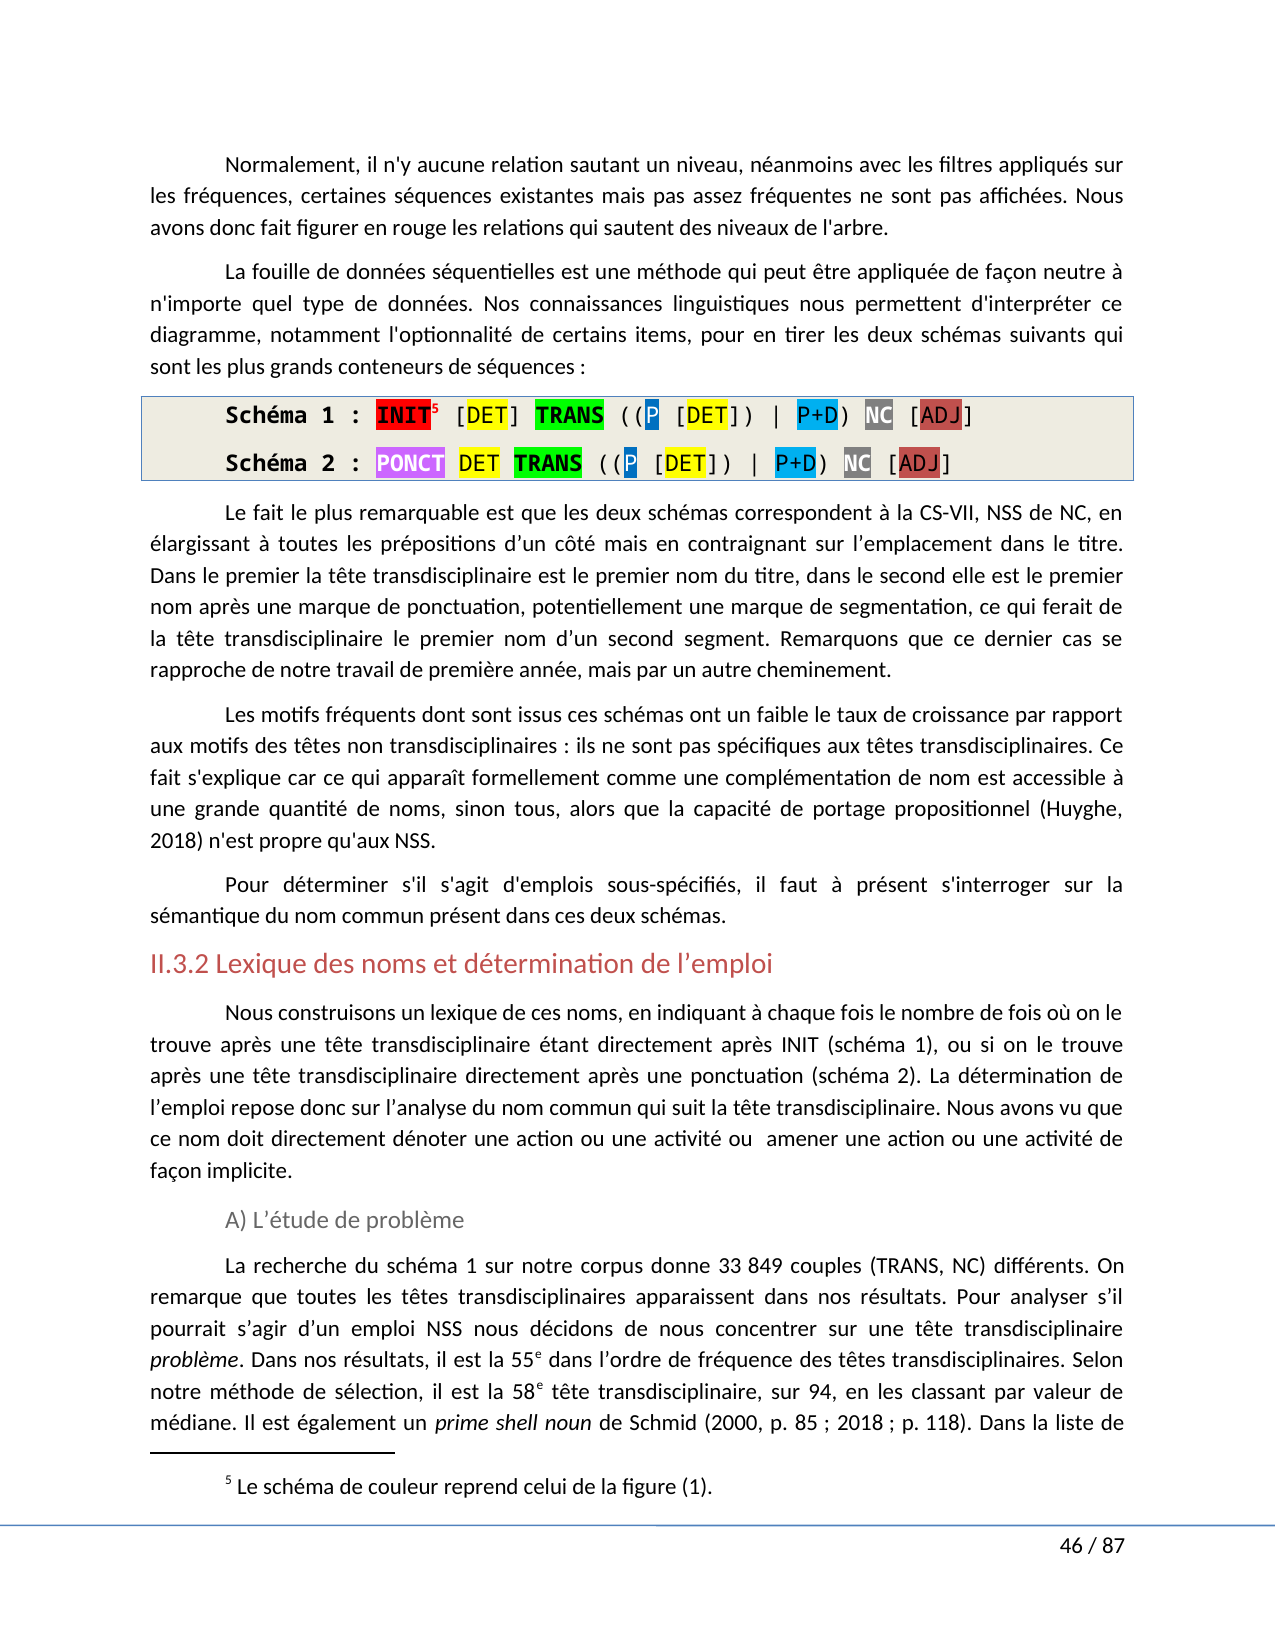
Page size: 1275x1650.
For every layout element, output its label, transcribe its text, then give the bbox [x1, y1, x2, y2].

subtitle II.3.2 Lexique des noms et détermination de l’emploi [150, 946, 1125, 981]
text Schéma 2 : PONCT DET TRANS ((P [DET]) | P+D) NC [ADJ] [142, 444, 1133, 480]
text Nous construisons un lexique de ces noms, en indiquant à chaque fois le nombre de fois où on le trouve après une tête transdisciplinaire étant directement après INIT (schéma 1), ou si on le trouve après une tête transdisciplinaire directement après une ponctuation (schéma 2). La détermination de l’emploi repose donc sur l’analyse du nom commun qui suit la tête transdisciplinaire. Nous avons vu que ce nom doit directement dénoter une action ou une activité ou amener une action ou une activité de façon implicite. [150, 998, 1125, 1184]
text Schéma 1 : INIT [DET] TRANS ((P [DET]) | P+D) NC [ADJ] [142, 397, 1133, 430]
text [150, 1251, 1125, 1437]
text Le fait le plus remarquable est que les deux schémas correspondent à la CS-VII, NSS de NC, en élargissant à toutes les prépositions d’un côté mais en contraignant sur l’emplacement dans le titre. Dans le premier la tête transdisciplinaire est le premier nom du titre, dans le second elle est le premier nom après une marque de ponctuation, potentiellement une marque de segmentation, ce qui ferait de la tête transdisciplinaire le premier nom d’un second segment. Remarquons que ce dernier cas se rapproche de notre travail de première année, mais par un autre cheminement. [150, 498, 1125, 684]
text Normalement, il n'y aucune relation sautant un niveau, néanmoins avec les filtres appliqués sur les fréquences, certaines séquences existantes mais pas assez fréquentes ne sont pas affichées. Nous avons donc fait figurer en rouge les relations qui sautent des niveaux de l'arbre. [150, 150, 1125, 241]
text Pour déterminer s'il s'agit d'emplois sous-spécifiés, il faut à présent s'interroger sur la sémantique du nom commun présent dans ces deux schémas. [150, 870, 1125, 929]
text La fouille de données séquentielles est une méthode qui peut être appliquée de façon neutre à n'importe quel type de données. Nos connaissances linguistiques nous permettent d'interpréter ce diagramme, notamment l'optionnalité de certains items, pour en tirer les deux schémas suivants qui sont les plus grands conteneurs de séquences : [150, 257, 1125, 380]
subtitle A) L’étude de problème [150, 1204, 1125, 1235]
text Les motifs fréquents dont sont issus ces schémas ont un faible le taux de croissance par rapport aux motifs des têtes non transdisciplinaires : ils ne sont pas spécifiques aux têtes transdisciplinaires. Ce fait s'explique car ce qui apparaît formellement comme une complémentation de nom est accessible à une grande quantité de noms, sinon tous, alors que la capacité de portage propositionnel (Huyghe, 2018) n'est propre qu'aux NSS. [150, 700, 1125, 854]
